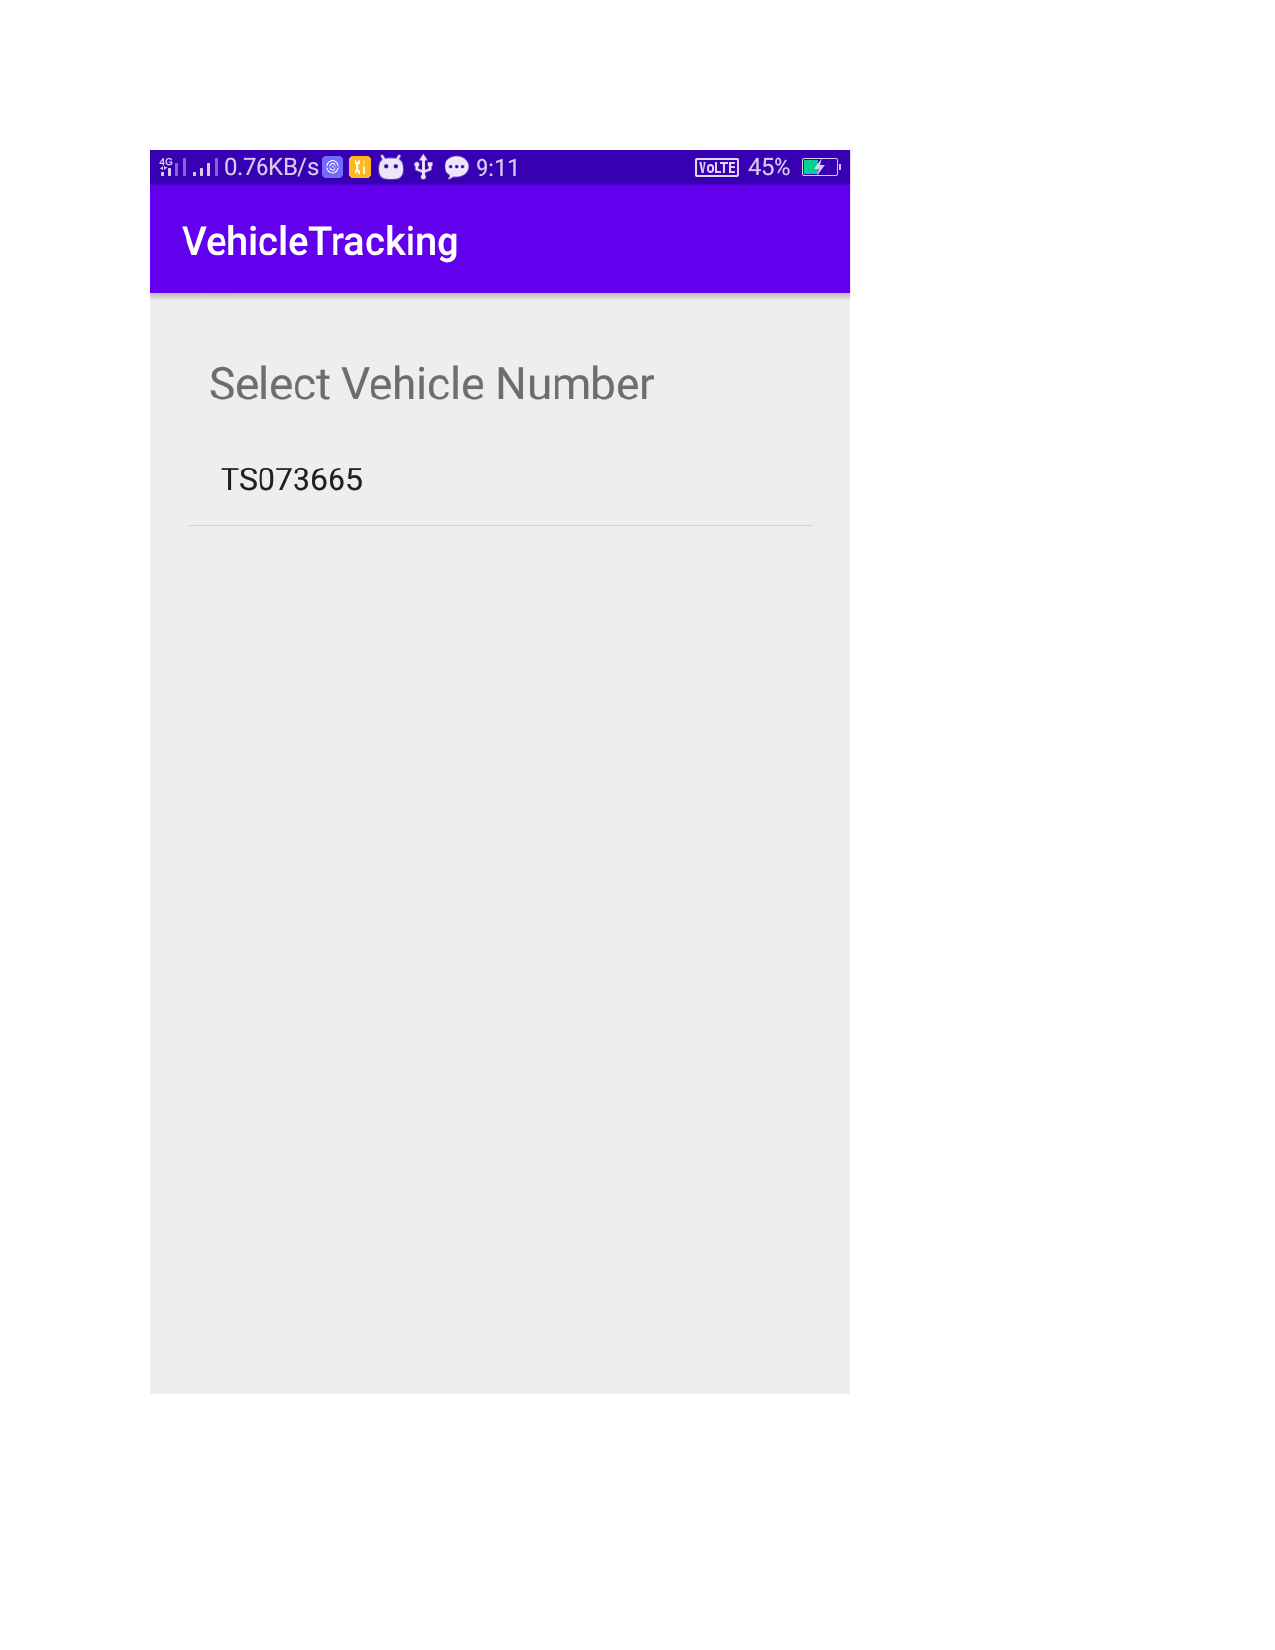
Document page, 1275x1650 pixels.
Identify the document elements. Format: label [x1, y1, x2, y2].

picture [150, 150, 851, 1394]
